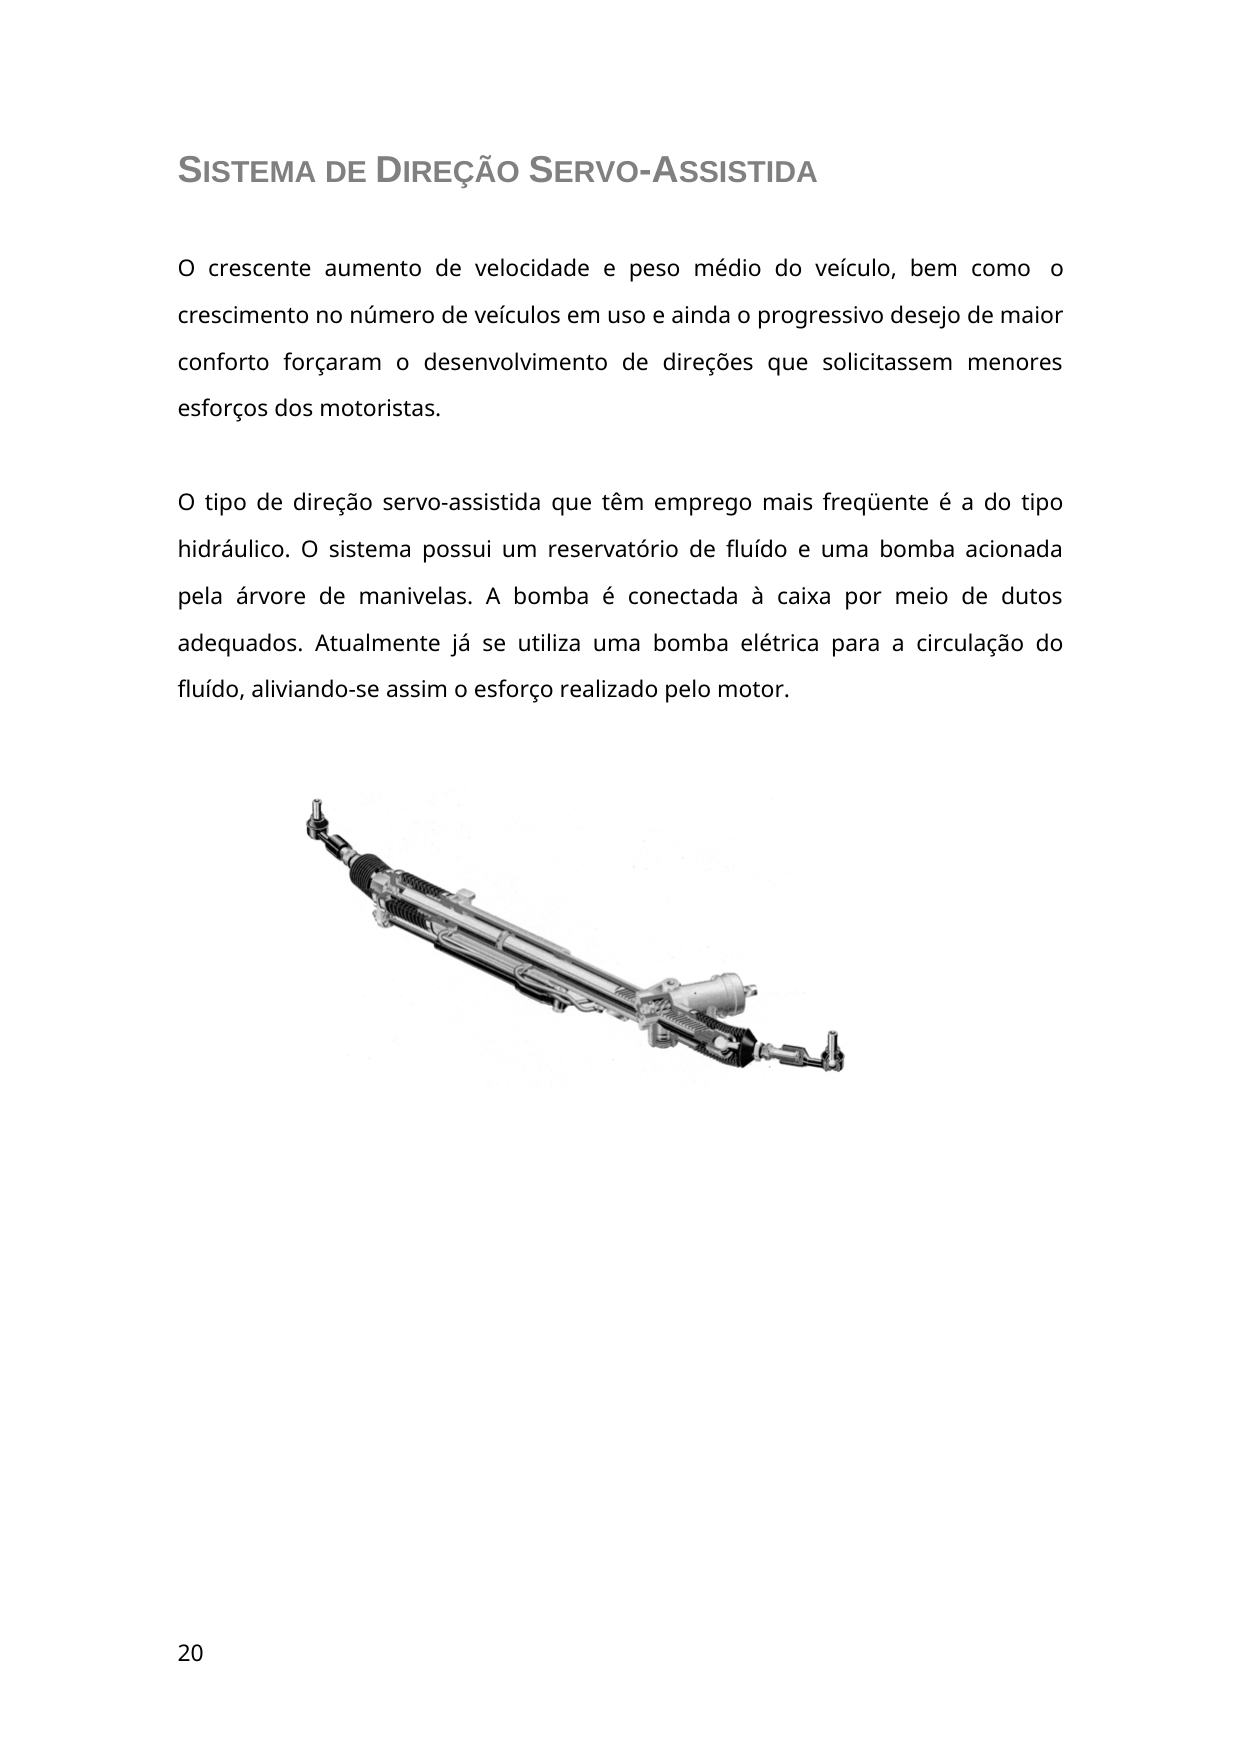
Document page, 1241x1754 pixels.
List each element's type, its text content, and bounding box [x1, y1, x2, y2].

text O tipo de direção servo-assistida que têm emprego mais freqüente é a do tipo hidráulico. O sistema possui um reservatório de fluído e uma bomba acionada pela árvore de manivelas. A bomba é conectada à caixa por meio de dutos adequados. Atualmente já se utiliza uma bomba elétrica para a circulação do fluído, aliviando-se assim o esforço realizado pelo motor. [177, 486, 1064, 704]
text O crescente aumento de velocidade e peso médio do veículo, bem como o crescimento no número de veículos em uso e ainda o progressivo desejo de maior conforto forçaram o desenvolvimento de direções que solicitassem menores esforços dos motoristas. [177, 252, 1064, 424]
subtitle SISTEMA DE DIREÇÃO SERVO-ASSISTIDA [177, 148, 1144, 191]
picture [305, 786, 863, 1087]
